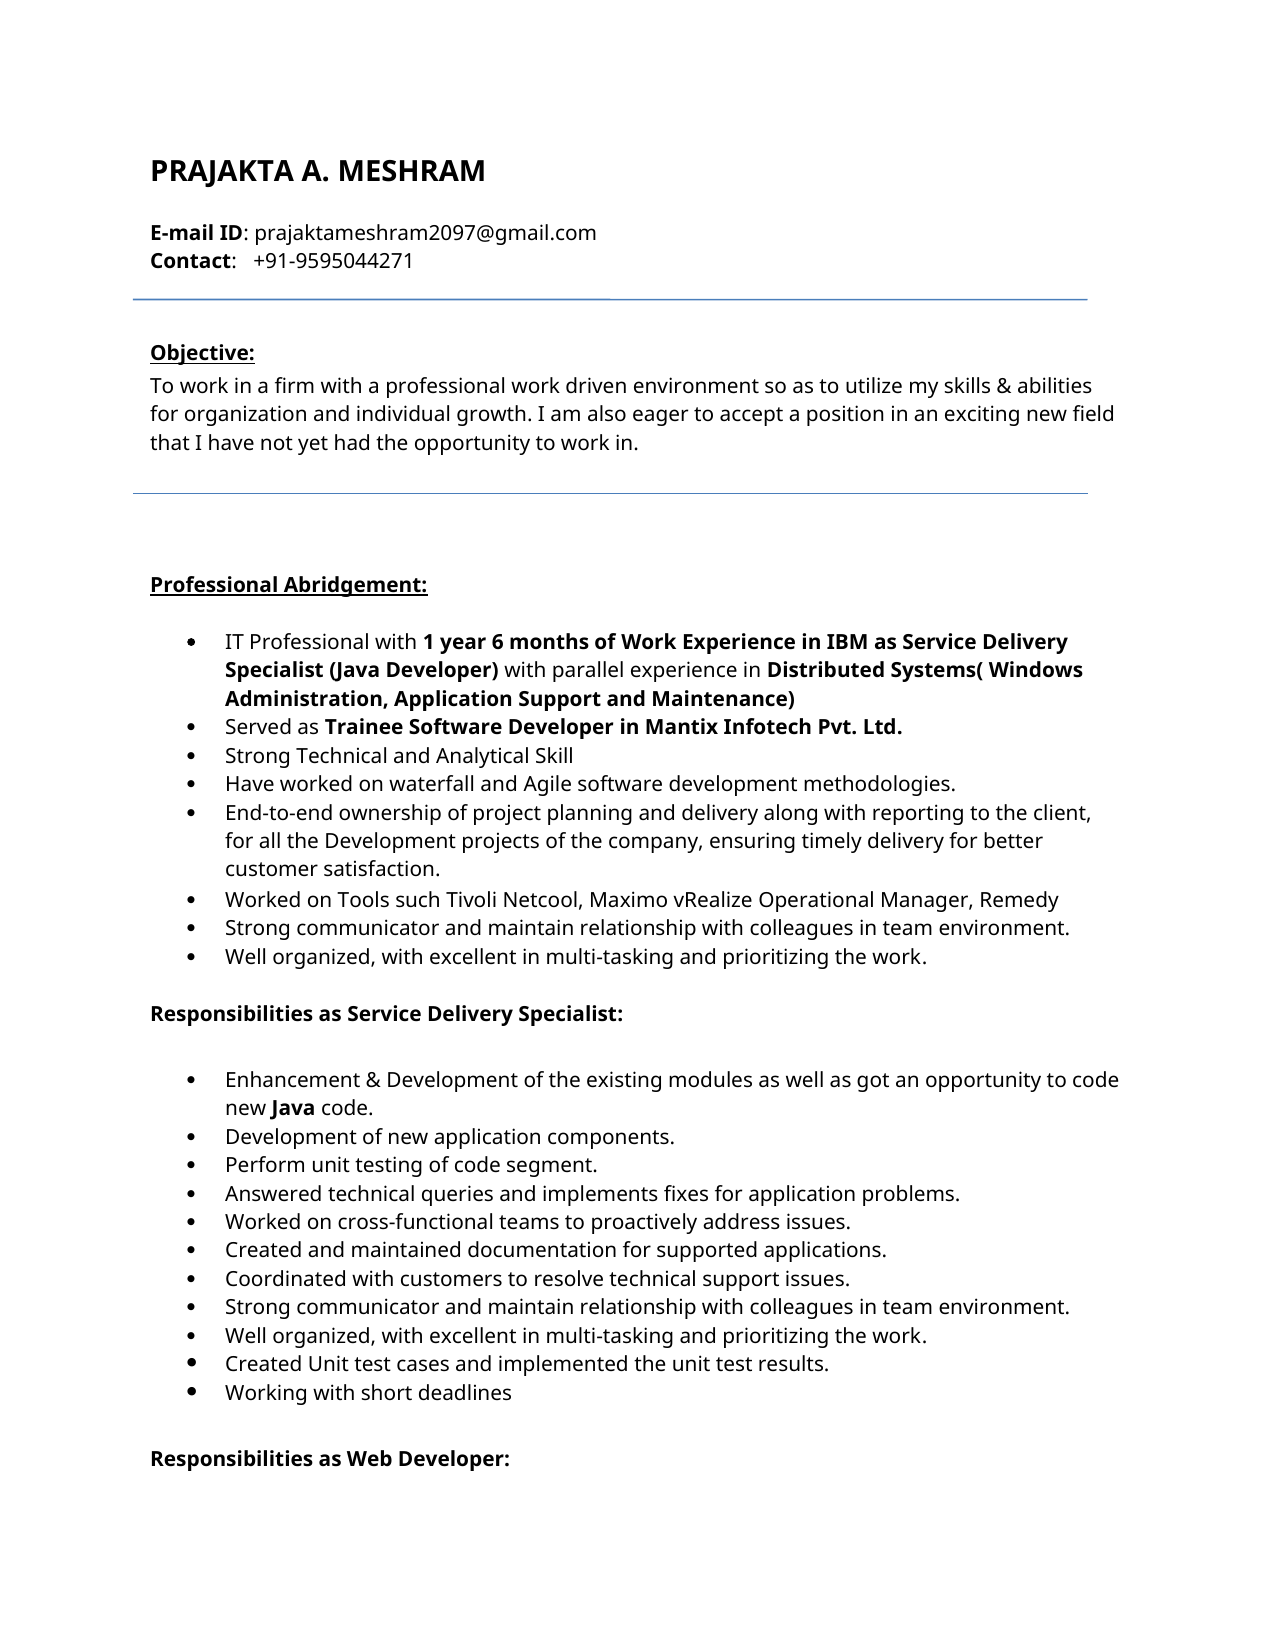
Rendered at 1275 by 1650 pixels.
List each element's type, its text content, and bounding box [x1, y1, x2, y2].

list Perform unit testing of code segment. [187, 1150, 1125, 1179]
text Professional Abridgement: [150, 570, 1125, 598]
list Created and maintained documentation for supported applications. [187, 1236, 1125, 1264]
list Served as Trainee Software Developer in Mantix Infotech Pvt. Ltd. [187, 712, 1125, 741]
text Objective: [150, 338, 1125, 367]
list Created Unit test cases and implemented the unit test results. [187, 1349, 1125, 1378]
list End-to-end ownership of project planning and delivery along with reporting to the client, for all the Development projects of the company, ensuring timely delivery for better customer satisfaction. [187, 798, 1125, 883]
text Responsibilities as Web Developer: [150, 1444, 1125, 1472]
list Strong Technical and Analytical Skill [187, 741, 1125, 769]
text E-mail ID: prajaktameshram2097@gmail.com [150, 218, 1125, 247]
list Worked on cross-functional teams to proactively address issues. [187, 1207, 1125, 1236]
list Strong communicator and maintain relationship with colleagues in team environment. [187, 1292, 1125, 1321]
list Worked on Tools such Tivoli Netcool, Maximo vRealize Operational Manager, Remedy [187, 885, 1125, 913]
list Answered technical queries and implements fixes for application problems. [187, 1179, 1125, 1207]
list Well organized, with excellent in multi-tasking and prioritizing the work. [187, 1321, 1125, 1349]
text Contact: +91-9595044271 [150, 247, 1125, 275]
list Strong communicator and maintain relationship with colleagues in team environment. [187, 913, 1125, 942]
list Development of new application components. [187, 1122, 1125, 1150]
list Coordinated with customers to resolve technical support issues. [187, 1264, 1125, 1292]
list Well organized, with excellent in multi-tasking and prioritizing the work. [187, 942, 1125, 970]
text Responsibilities as Service Delivery Specialist: [150, 999, 1125, 1027]
list Have worked on waterfall and Agile software development methodologies. [187, 769, 1125, 798]
list Working with short deadlines [187, 1378, 1125, 1406]
text PRAJAKTA A. MESHRAM [150, 150, 1125, 190]
text To work in a firm with a professional work driven environment so as to utilize my skills & abilities for organization and individual growth. I am also eager to accept a position in an exciting new field that I have not yet had the opportunity to work in. [150, 371, 1125, 456]
list Enhancement & Development of the existing modules as well as got an opportunity to code new Java code. [187, 1065, 1125, 1122]
list IT Professional with 1 year 6 months of Work Experience in IBM as Service Delivery Specialist (Java Developer) with parallel experience in Distributed Systems( Windows Administration, Application Support and Maintenance) [187, 627, 1125, 712]
